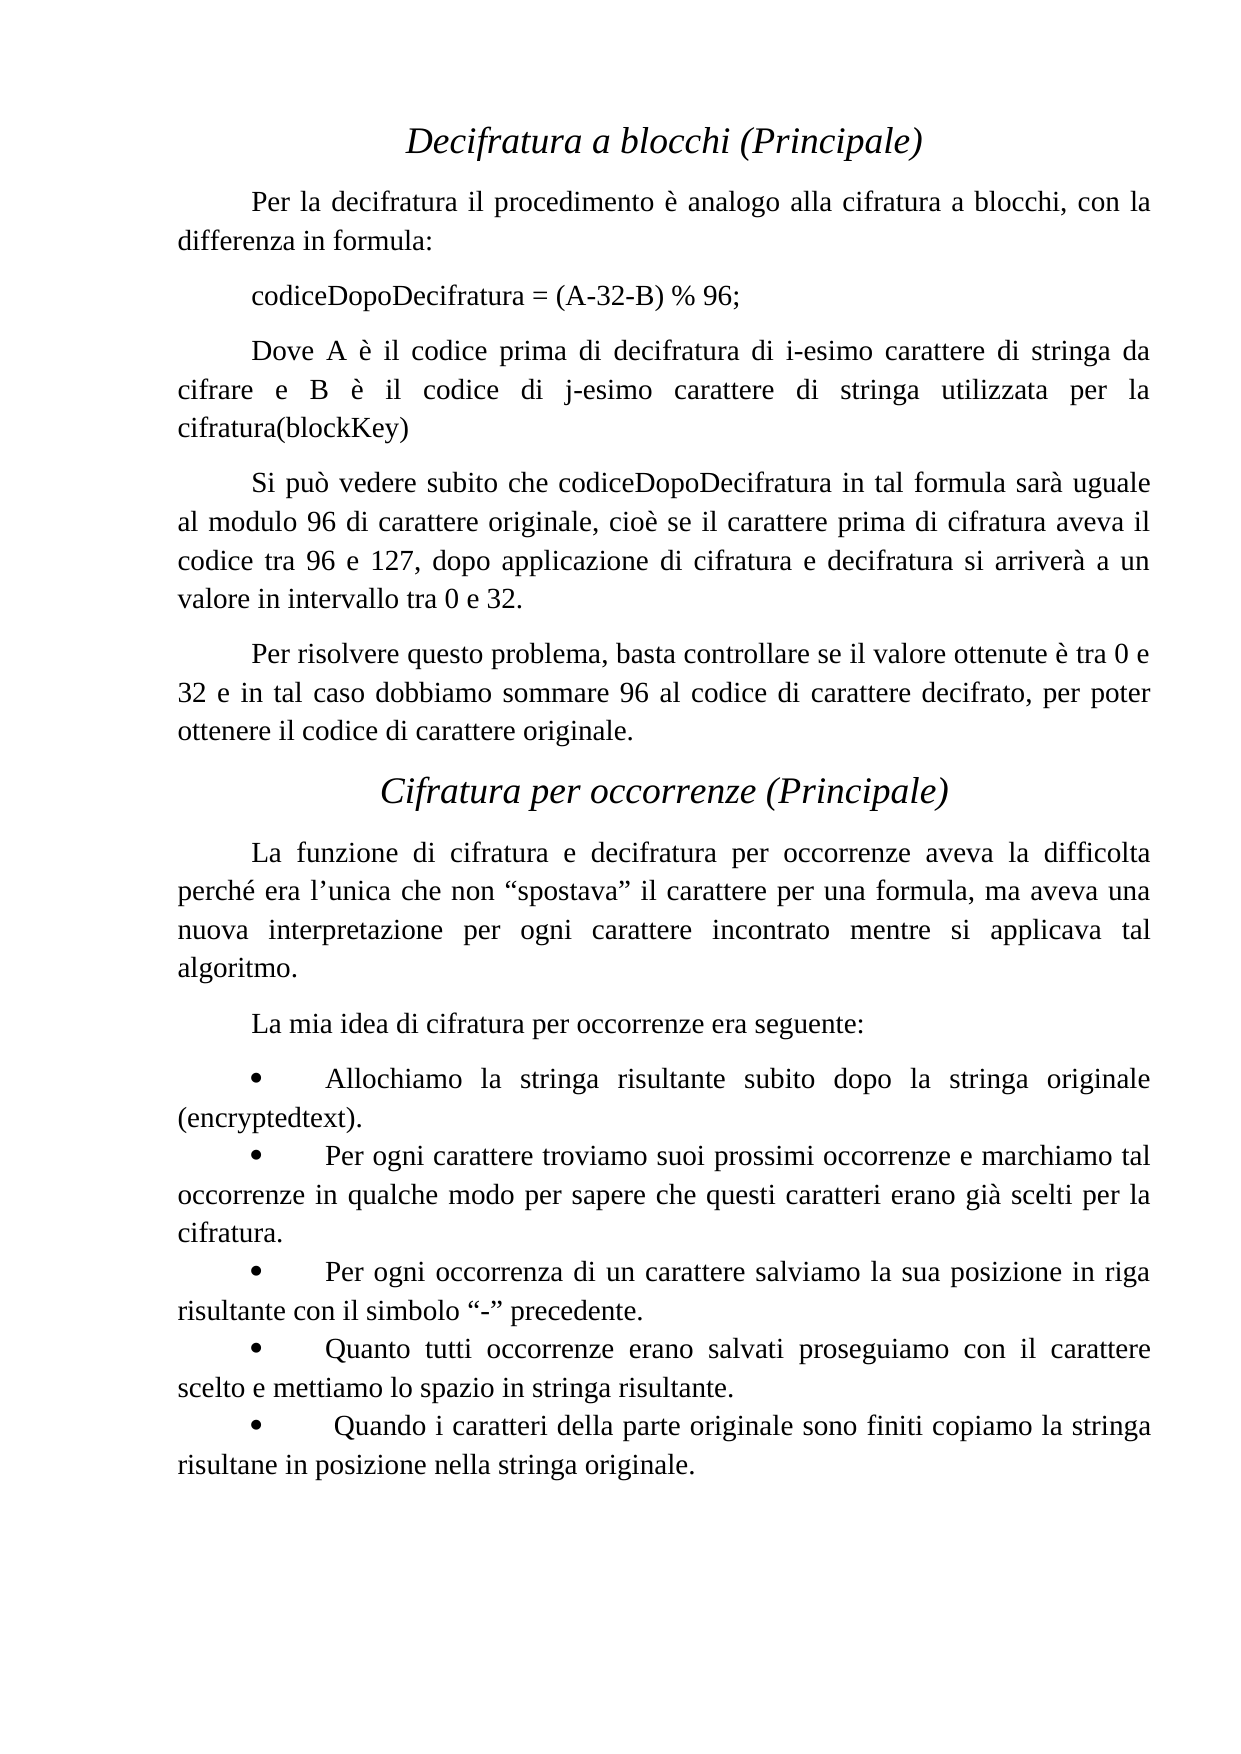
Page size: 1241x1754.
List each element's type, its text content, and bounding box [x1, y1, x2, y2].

list Per ogni carattere troviamo suoi prossimi occorrenze e marchiamo tal occorrenze in qualche modo per sapere che questi caratteri erano già scelti per la cifratura. [177, 1138, 1152, 1249]
list Quando i caratteri della parte originale sono finiti copiamo la stringa risultane in posizione nella stringa originale. [177, 1408, 1152, 1481]
text La funzione di cifratura e decifratura per occorrenze aveva la difficolta perché era l’unica che non “spostava” il carattere per una formula, ma aveva una nuova interpretazione per ogni carattere incontrato mentre si applicava tal algoritmo. [177, 835, 1152, 984]
text codiceDopoDecifratura = (A-32-B) % 96; [177, 278, 1152, 312]
list Per ogni occorrenza di un carattere salviamo la sua posizione in riga risultante con il simbolo “-” precedente. [177, 1254, 1152, 1326]
text Decifratura a blocchi (Principale) [177, 118, 1152, 161]
text La mia idea di cifratura per occorrenze era seguente: [177, 1006, 1152, 1039]
text Dove A è il codice prima di decifratura di i-esimo carattere di stringa da cifrare e B è il codice di j-esimo carattere di stringa utilizzata per la cifratura(blockKey) [177, 333, 1152, 444]
list Quanto tutti occorrenze erano salvati proseguiamo con il carattere scelto e mettiamo lo spazio in stringa risultante. [177, 1331, 1152, 1403]
text Si può vedere subito che codiceDopoDecifratura in tal formula sarà uguale al modulo 96 di carattere originale, cioè se il carattere prima di cifratura aveva il codice tra 96 e 127, dopo applicazione di cifratura e decifratura si arriverà a un valore in intervallo tra 0 e 32. [177, 466, 1152, 615]
text Per la decifratura il procedimento è analogo alla cifratura a blocchi, con la differenza in formula: [177, 184, 1152, 256]
list Allochiamo la stringa risultante subito dopo la stringa originale (encryptedtext). [177, 1061, 1152, 1133]
text Cifratura per occorrenze (Principale) [177, 769, 1152, 812]
text Per risolvere questo problema, basta controllare se il valore ottenute è tra 0 e 32 e in tal caso dobbiamo sommare 96 al codice di carattere decifrato, per poter ottenere il codice di carattere originale. [177, 636, 1152, 747]
